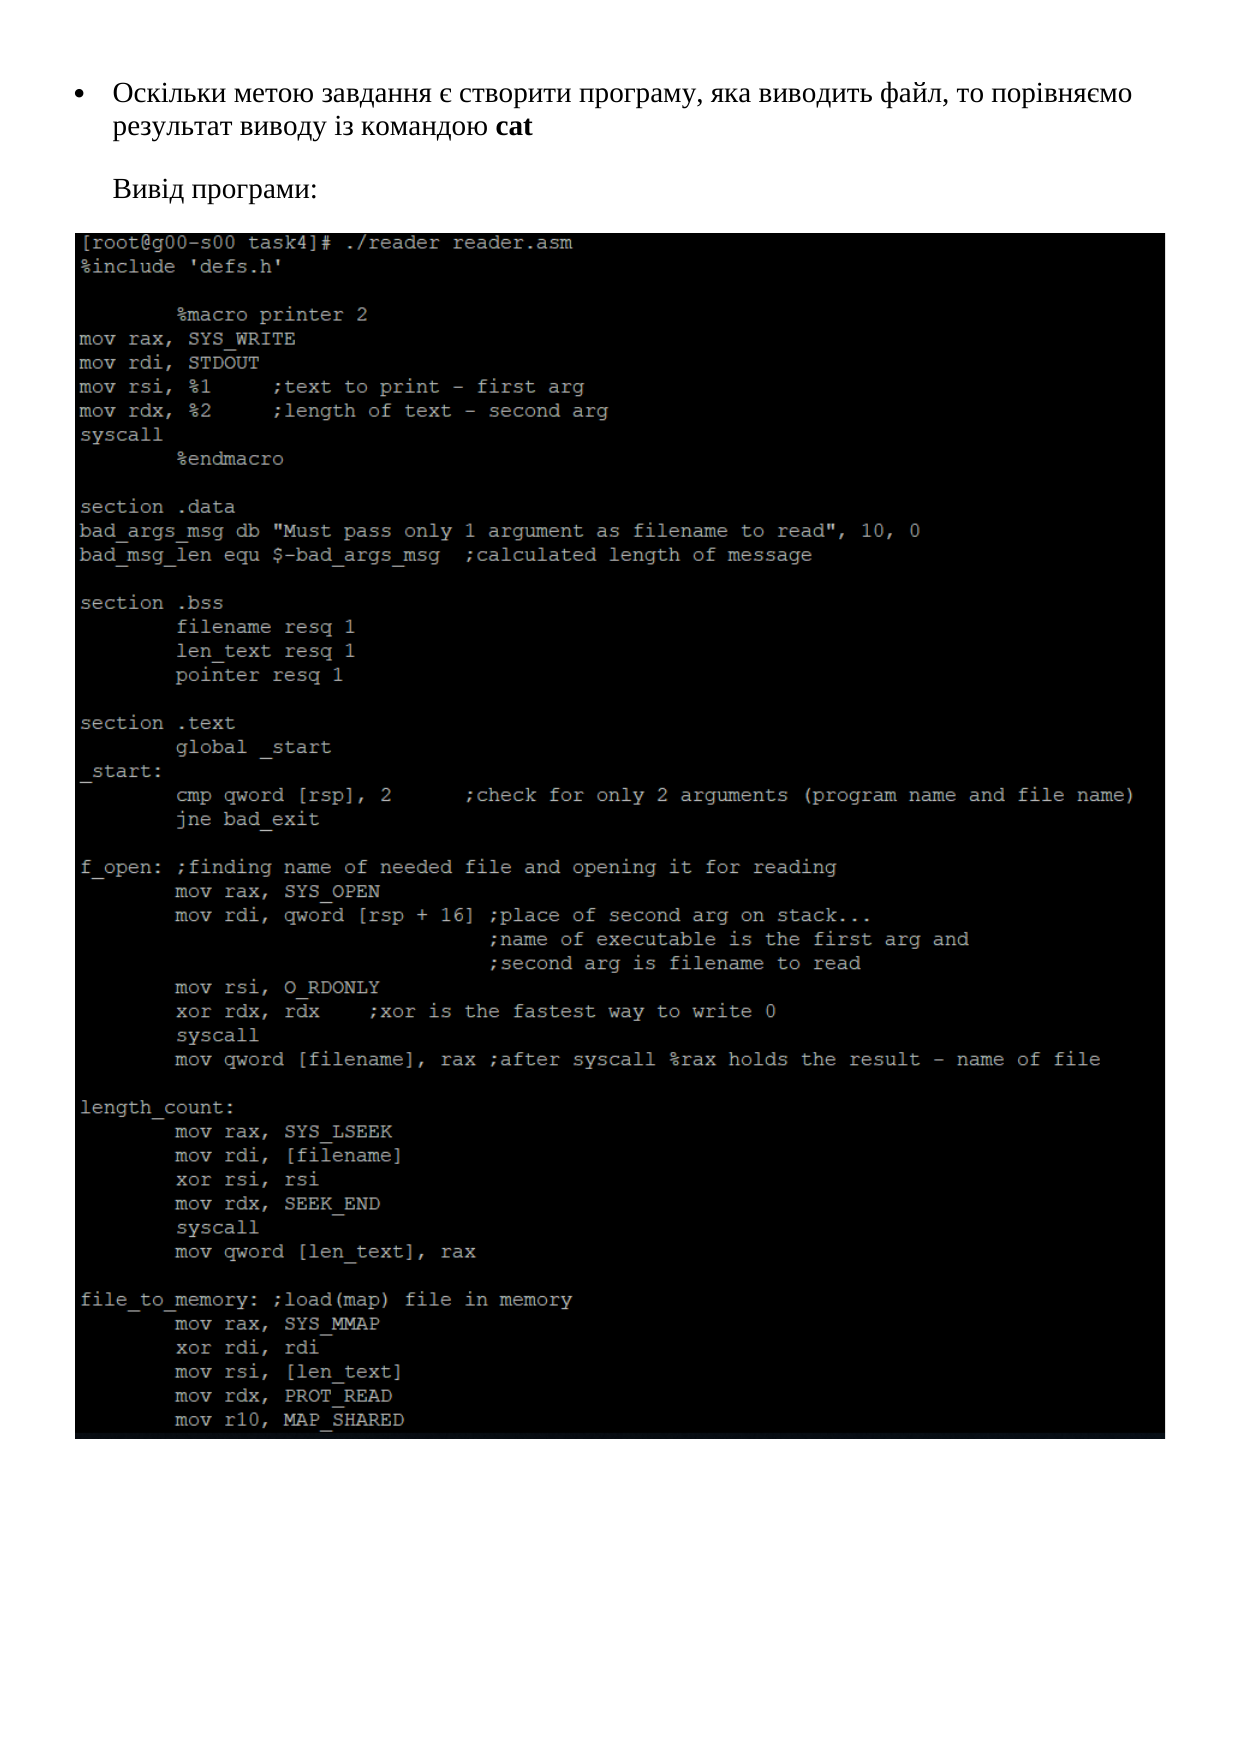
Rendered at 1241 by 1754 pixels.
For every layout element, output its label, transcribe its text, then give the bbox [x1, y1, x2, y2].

list Оскільки метою завдання є створити програму, яка виводить файл, то порівняємо результат виводу із командою cat [75, 75, 1165, 142]
text Вивід програми: [112, 171, 1165, 204]
picture [75, 233, 1166, 1439]
